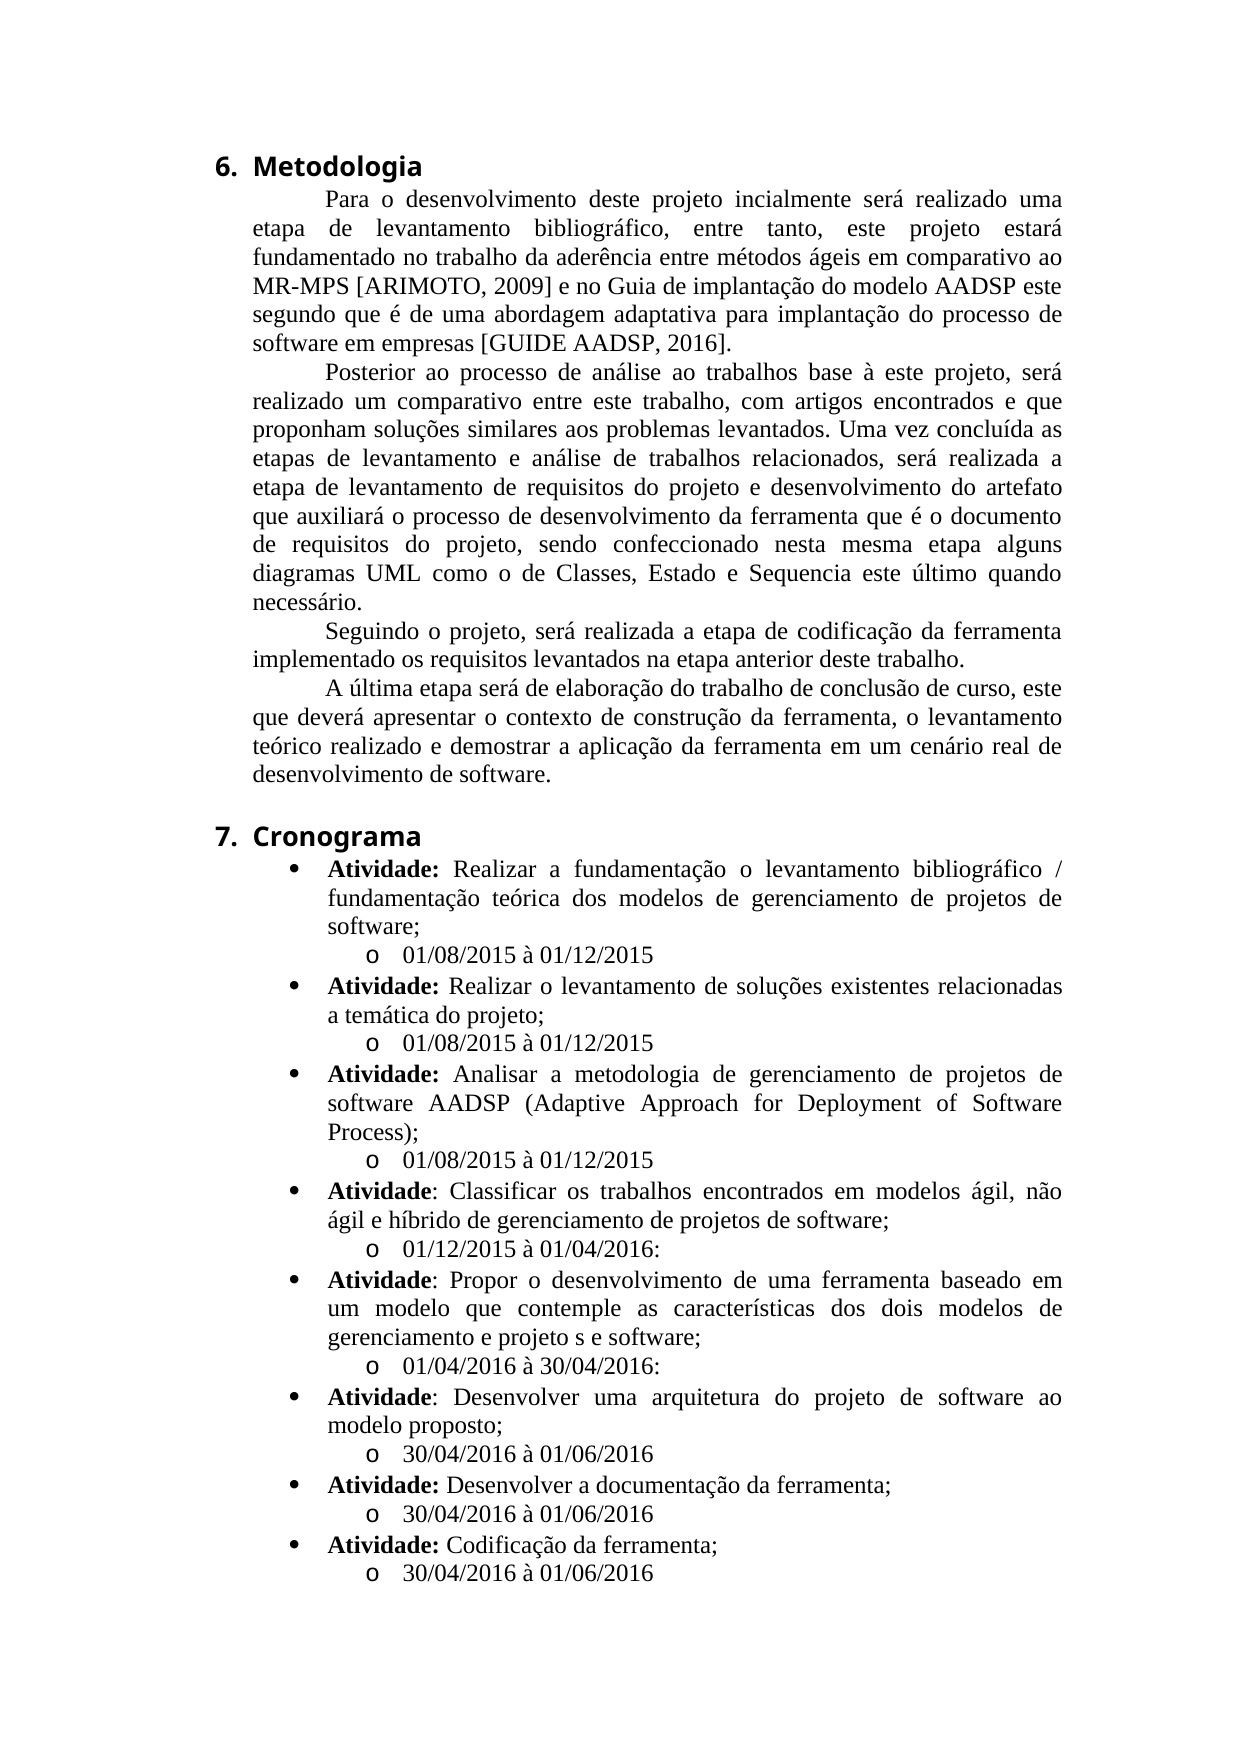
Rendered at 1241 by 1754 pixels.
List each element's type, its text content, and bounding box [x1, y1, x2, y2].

list Metodologia [215, 148, 1063, 184]
list Atividade: Propor o desenvolvimento de uma ferramenta baseado em um modelo que contemple as características dos dois modelos de gerenciamento e projeto s e software; [290, 1265, 1063, 1351]
list 30/04/2016 à 01/06/2016 [365, 1439, 1063, 1470]
list Atividade: Classificar os trabalhos encontrados em modelos ágil, não ágil e híbrido de gerenciamento de projetos de software; [290, 1176, 1063, 1234]
list 01/12/2015 à 01/04/2016: [365, 1234, 1063, 1265]
list Atividade: Realizar o levantamento de soluções existentes relacionadas a temática do projeto; [290, 971, 1063, 1028]
list Cronograma [215, 817, 1063, 854]
list Atividade: Desenvolver uma arquitetura do projeto de software ao modelo proposto; [290, 1382, 1063, 1439]
list 01/08/2015 à 01/12/2015 [365, 1146, 1063, 1176]
list Atividade: Realizar a fundamentação o levantamento bibliográfico / fundamentação teórica dos modelos de gerenciamento de projetos de software; [290, 854, 1063, 940]
list Atividade: Analisar a metodologia de gerenciamento de projetos de software AADSP (Adaptive Approach for Deployment of Software Process); [290, 1059, 1063, 1146]
list 01/08/2015 à 01/12/2015 [365, 940, 1063, 971]
text A última etapa será de elaboração do trabalho de conclusão de curso, este que deverá apresentar o contexto de construção da ferramenta, o levantamento teórico realizado e demostrar a aplicação da ferramenta em um cenário real de desenvolvimento de software. [252, 673, 1063, 788]
list 30/04/2016 à 01/06/2016 [365, 1558, 1063, 1589]
list Atividade: Desenvolver a documentação da ferramenta; [290, 1470, 1063, 1499]
list 30/04/2016 à 01/06/2016 [365, 1499, 1063, 1530]
text Seguindo o projeto, será realizada a etapa de codificação da ferramenta implementado os requisitos levantados na etapa anterior deste trabalho. [252, 616, 1063, 673]
list 01/04/2016 à 30/04/2016: [365, 1351, 1063, 1382]
text Posterior ao processo de análise ao trabalhos base à este projeto, será realizado um comparativo entre este trabalho, com artigos encontrados e que proponham soluções similares aos problemas levantados. Uma vez concluída as etapas de levantamento e análise de trabalhos relacionados, será realizada a etapa de levantamento de requisitos do projeto e desenvolvimento do artefato que auxiliará o processo de desenvolvimento da ferramenta que é o documento de requisitos do projeto, sendo confeccionado nesta mesma etapa alguns diagramas UML como o de Classes, Estado e Sequencia este último quando necessário. [252, 357, 1063, 616]
list 01/08/2015 à 01/12/2015 [365, 1028, 1063, 1059]
list Atividade: Codificação da ferramenta; [290, 1530, 1063, 1558]
